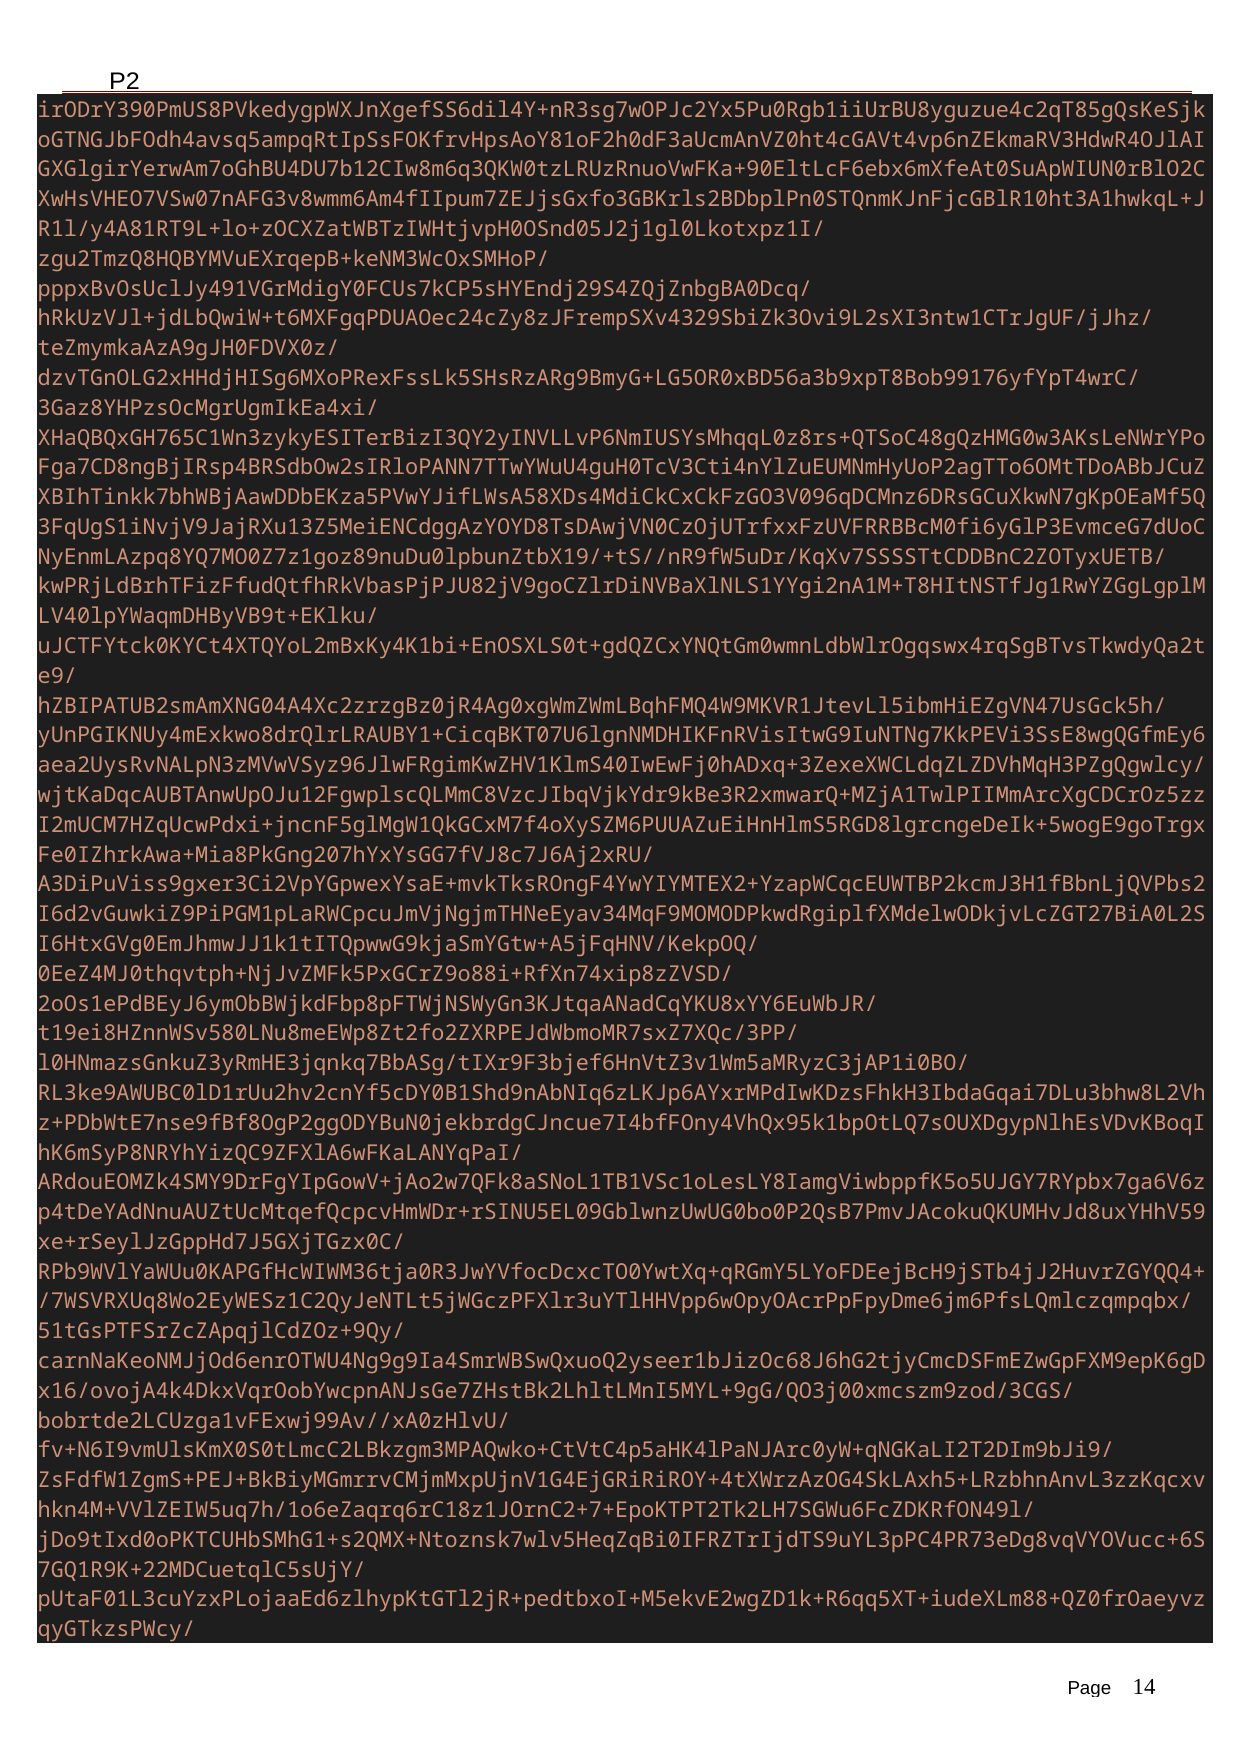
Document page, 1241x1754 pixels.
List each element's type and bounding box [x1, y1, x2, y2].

text [37, 94, 1213, 1643]
